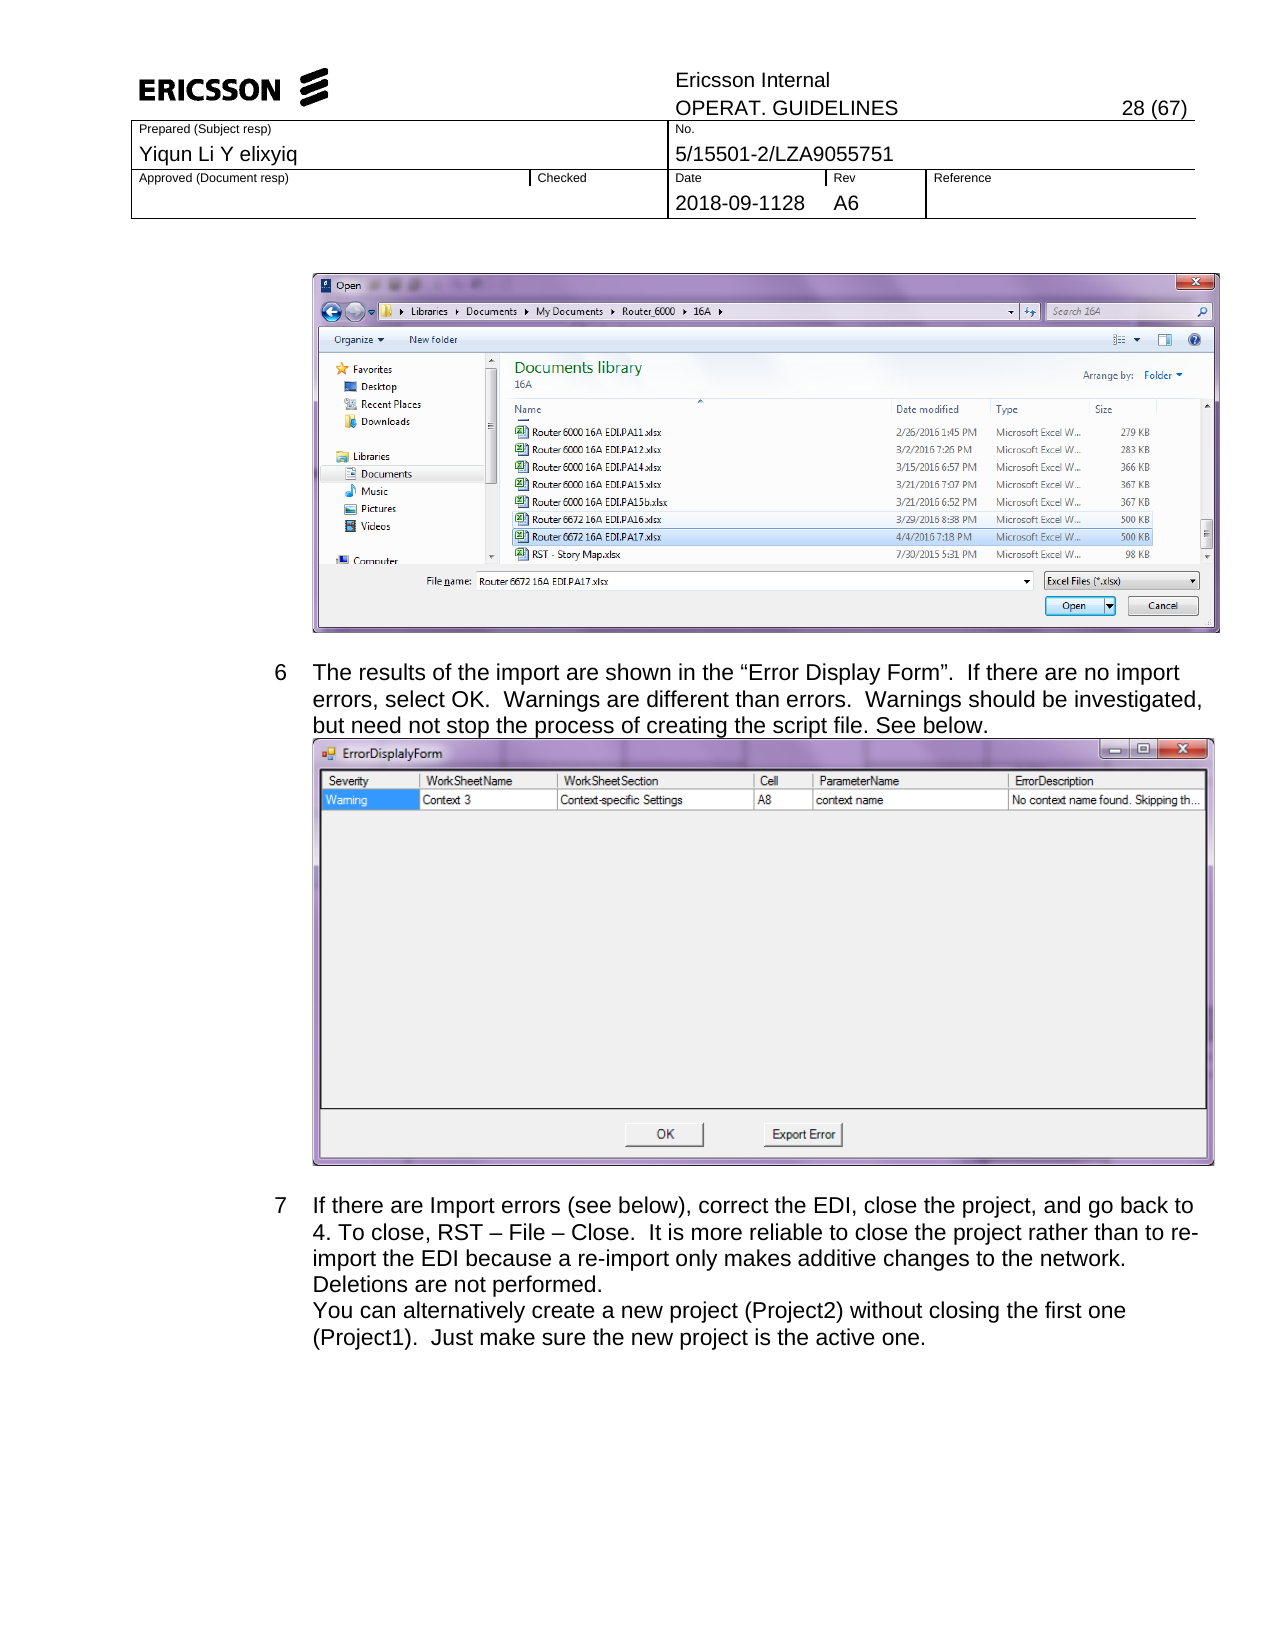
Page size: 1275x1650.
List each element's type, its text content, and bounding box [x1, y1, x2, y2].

picture [312, 738, 1215, 1166]
picture [312, 273, 1220, 633]
list If there are Import errors (see below), correct the EDI, close the project, and go back to 4. To close, RST – File – Close. It is more reliable to close the project rather than to re-import the EDI because a re-import only makes additive changes to the network. Deletions are not performed. [274, 1192, 1216, 1297]
picture [138, 67, 329, 107]
list The results of the import are shown in the “Error Display Form”. If there are no import errors, select OK. Warnings are different than errors. Warnings should be investigated, but need not stop the process of creating the script file. See below. [274, 659, 1216, 738]
list You can alternatively create a new project (Project2) without closing the first one (Project1). Just make sure the new project is the active one. [312, 1297, 1216, 1350]
